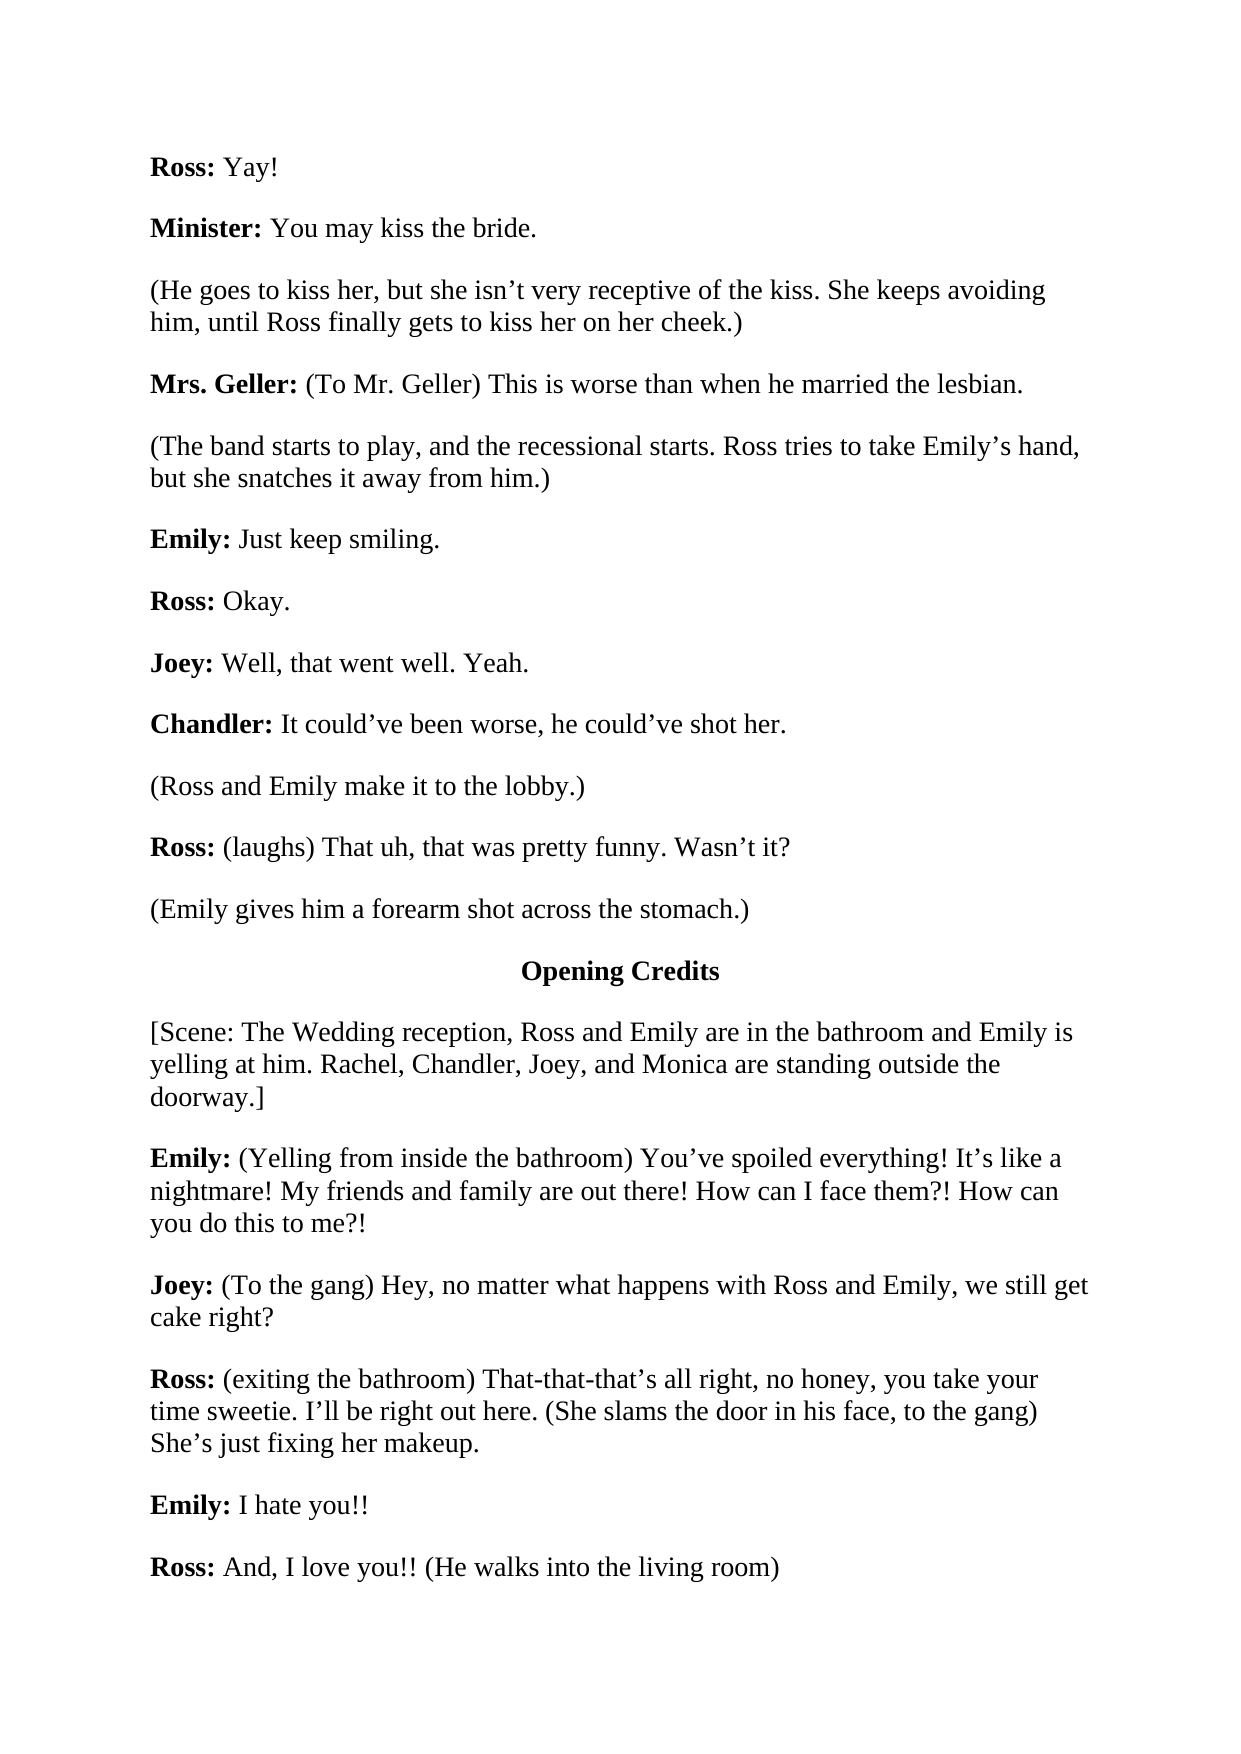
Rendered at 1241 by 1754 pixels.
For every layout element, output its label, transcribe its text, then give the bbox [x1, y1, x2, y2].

text Ross: Yay! [150, 150, 1090, 182]
text Emily: Just keep smiling. [150, 523, 1090, 555]
text (Ross and Emily make it to the lobby.) [150, 769, 1090, 801]
text Emily: (Yelling from inside the bathroom) You’ve spoiled everything! It’s like a nightmare! My friends and family are out there! How can I face them?! How can you do this to me?! [150, 1141, 1090, 1239]
text [Scene: The Wedding reception, Ross and Emily are in the bathroom and Emily is yelling at him. Rachel, Chandler, Joey, and Monica are standing outside the doorway.] [150, 1015, 1090, 1112]
text (He goes to kiss her, but she isn’t very receptive of the kiss. She keeps avoiding him, until Ross finally gets to kiss her on her cheek.) [150, 273, 1090, 338]
text Opening Credits [150, 953, 1090, 986]
text Ross: And, I love you!! (He walks into the living room) [150, 1550, 1090, 1582]
text (The band starts to play, and the recessional starts. Ross tries to take Emily’s hand, but she snatches it away from him.) [150, 429, 1090, 493]
text Minister: You may kiss the bride. [150, 212, 1090, 244]
text Chandler: It could’ve been worse, he could’ve shot her. [150, 707, 1090, 740]
text Mrs. Geller: (To Mr. Geller) This is worse than when he married the lesbian. [150, 367, 1090, 399]
text Ross: (exiting the bathroom) That-that-that’s all right, no honey, you take your time sweetie. I’ll be right out here. (She slams the door in his face, to the gang) She’s just fixing her makeup. [150, 1362, 1090, 1459]
text Ross: Okay. [150, 584, 1090, 617]
text Ross: (laughs) That uh, that was pretty funny. Wasn’t it? [150, 830, 1090, 863]
text Joey: Well, that went well. Yeah. [150, 646, 1090, 678]
text (Emily gives him a forearm shot across the stomach.) [150, 892, 1090, 924]
text Joey: (To the gang) Hey, no matter what happens with Ross and Emily, we still get cake right? [150, 1268, 1090, 1333]
text Emily: I hate you!! [150, 1488, 1090, 1521]
